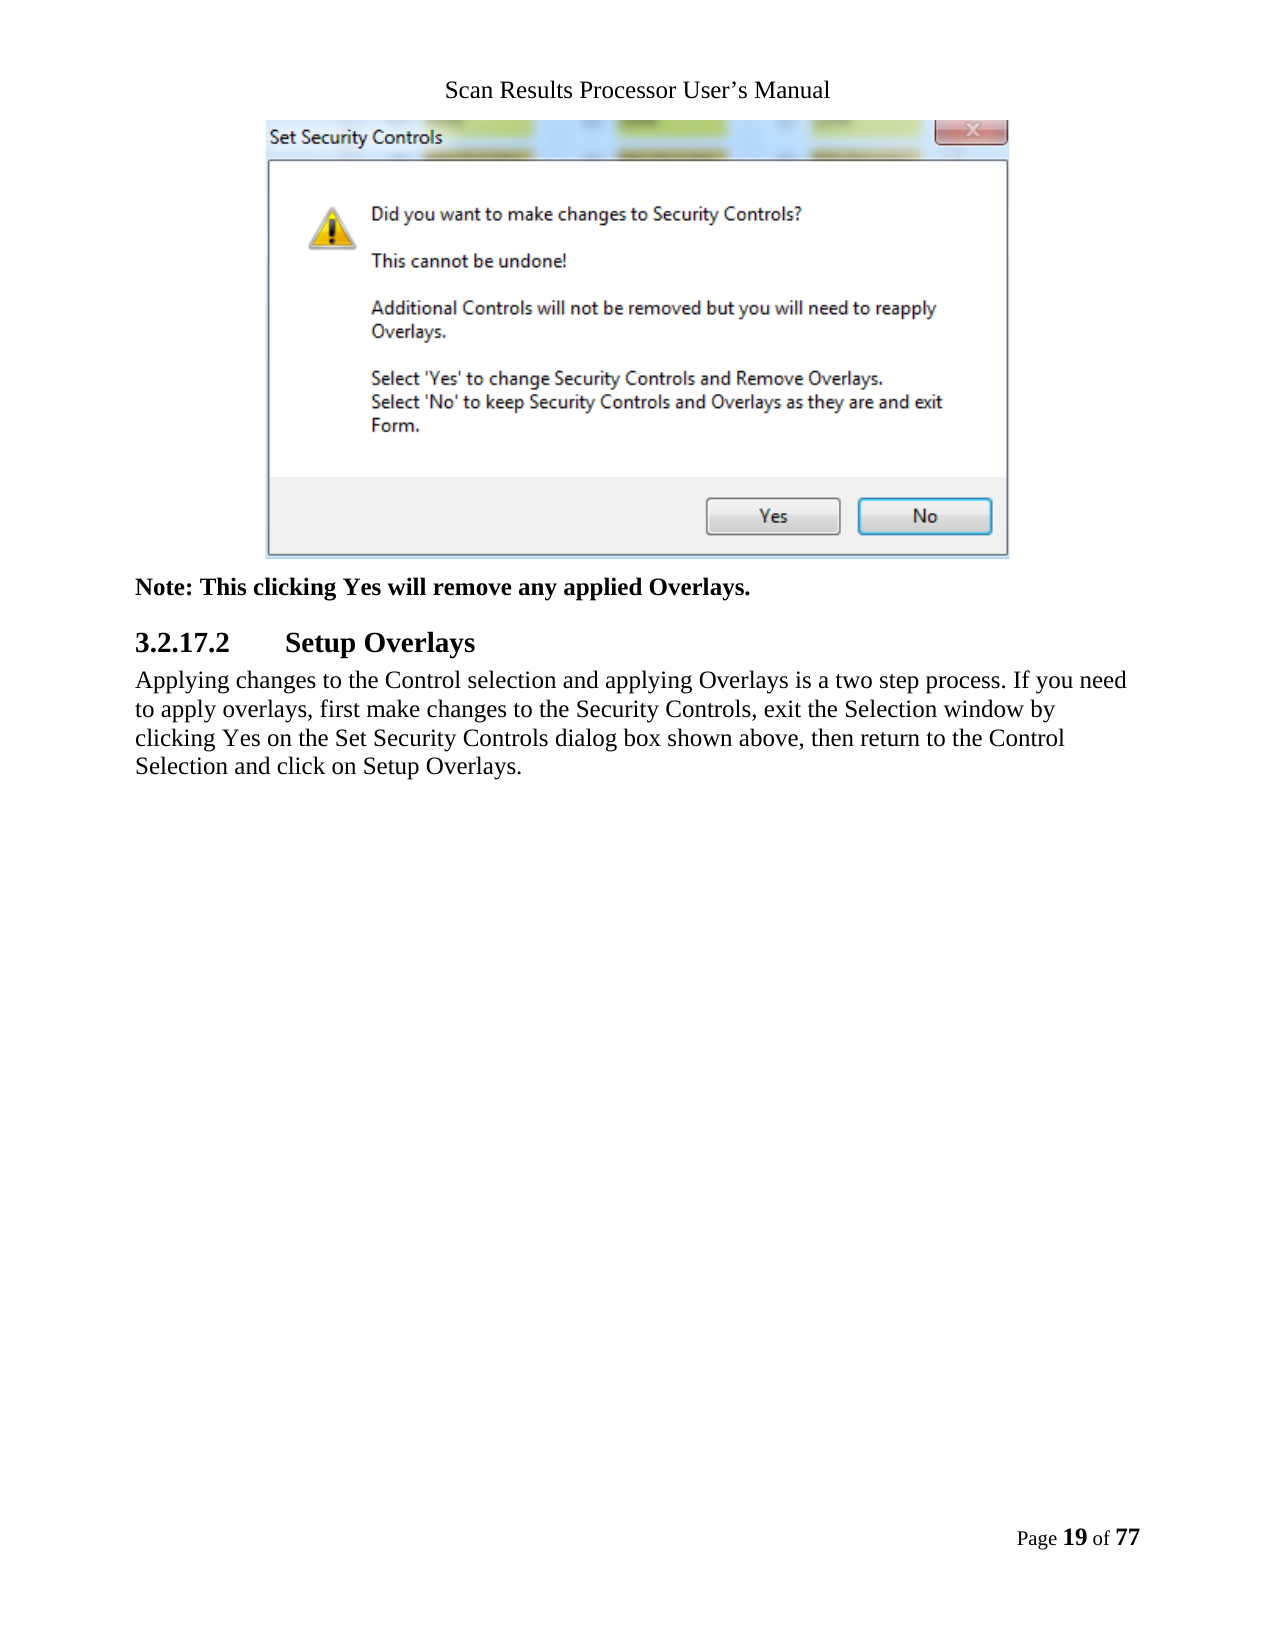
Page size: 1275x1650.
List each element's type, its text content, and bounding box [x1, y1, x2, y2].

text Note: This clicking Yes will remove any applied Overlays. [135, 572, 1140, 600]
picture [265, 120, 1010, 559]
subtitle Setup Overlays [135, 625, 1140, 659]
text Applying changes to the Control selection and applying Overlays is a two step process. If you need to apply overlays, first make changes to the Security Controls, exit the Selection window by clicking Yes on the Set Security Controls dialog box shown above, then return to the Control Selection and click on Setup Overlays. [135, 665, 1140, 780]
